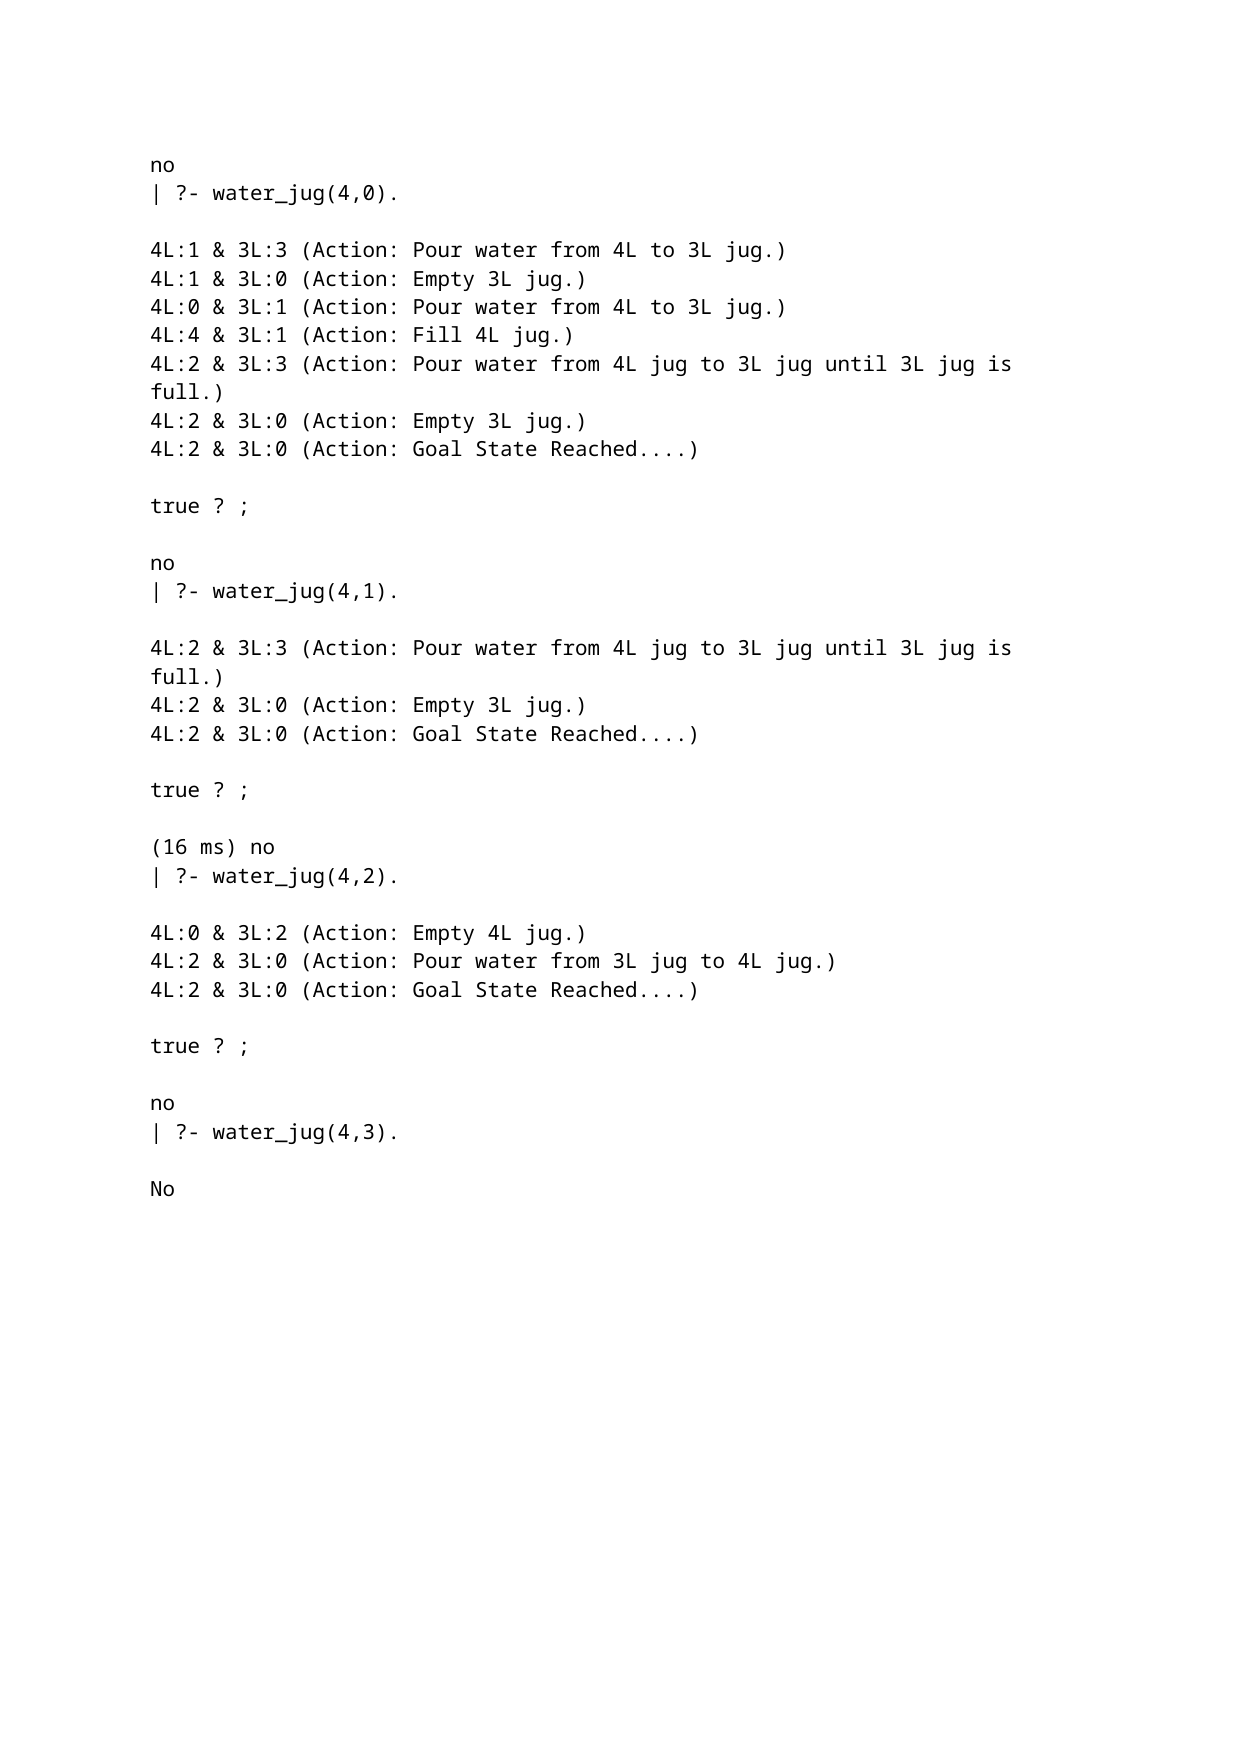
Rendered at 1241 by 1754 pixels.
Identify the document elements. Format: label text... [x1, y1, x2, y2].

text 4L:2 & 3L:0 (Action: Goal State Reached....) [150, 975, 1093, 1003]
text | ?- water_jug(4,2). [150, 861, 1093, 889]
text no [150, 1088, 1093, 1117]
text | ?- water_jug(4,3). [150, 1117, 1093, 1145]
text true ? ; [150, 491, 1093, 520]
text 4L:2 & 3L:0 (Action: Goal State Reached....) [150, 434, 1093, 463]
text true ? ; [150, 1032, 1093, 1060]
text 4L:1 & 3L:0 (Action: Empty 3L jug.) [150, 264, 1093, 292]
text no [150, 150, 1093, 178]
text 4L:2 & 3L:0 (Action: Goal State Reached....) [150, 719, 1093, 747]
text | ?- water_jug(4,0). [150, 178, 1093, 207]
text 4L:0 & 3L:2 (Action: Empty 4L jug.) [150, 918, 1093, 946]
text 4L:2 & 3L:3 (Action: Pour water from 4L jug to 3L jug until 3L jug is full.) [150, 633, 1093, 690]
text 4L:1 & 3L:3 (Action: Pour water from 4L to 3L jug.) [150, 235, 1093, 264]
text 4L:2 & 3L:0 (Action: Pour water from 3L jug to 4L jug.) [150, 946, 1093, 975]
text No [150, 1174, 1093, 1202]
text | ?- water_jug(4,1). [150, 577, 1093, 605]
text no [150, 548, 1093, 577]
text (16 ms) no [150, 832, 1093, 861]
text 4L:0 & 3L:1 (Action: Pour water from 4L to 3L jug.) [150, 292, 1093, 321]
text 4L:4 & 3L:1 (Action: Fill 4L jug.) [150, 321, 1093, 349]
text 4L:2 & 3L:0 (Action: Empty 3L jug.) [150, 406, 1093, 434]
text 4L:2 & 3L:0 (Action: Empty 3L jug.) [150, 690, 1093, 719]
text 4L:2 & 3L:3 (Action: Pour water from 4L jug to 3L jug until 3L jug is full.) [150, 349, 1093, 406]
text true ? ; [150, 776, 1093, 804]
